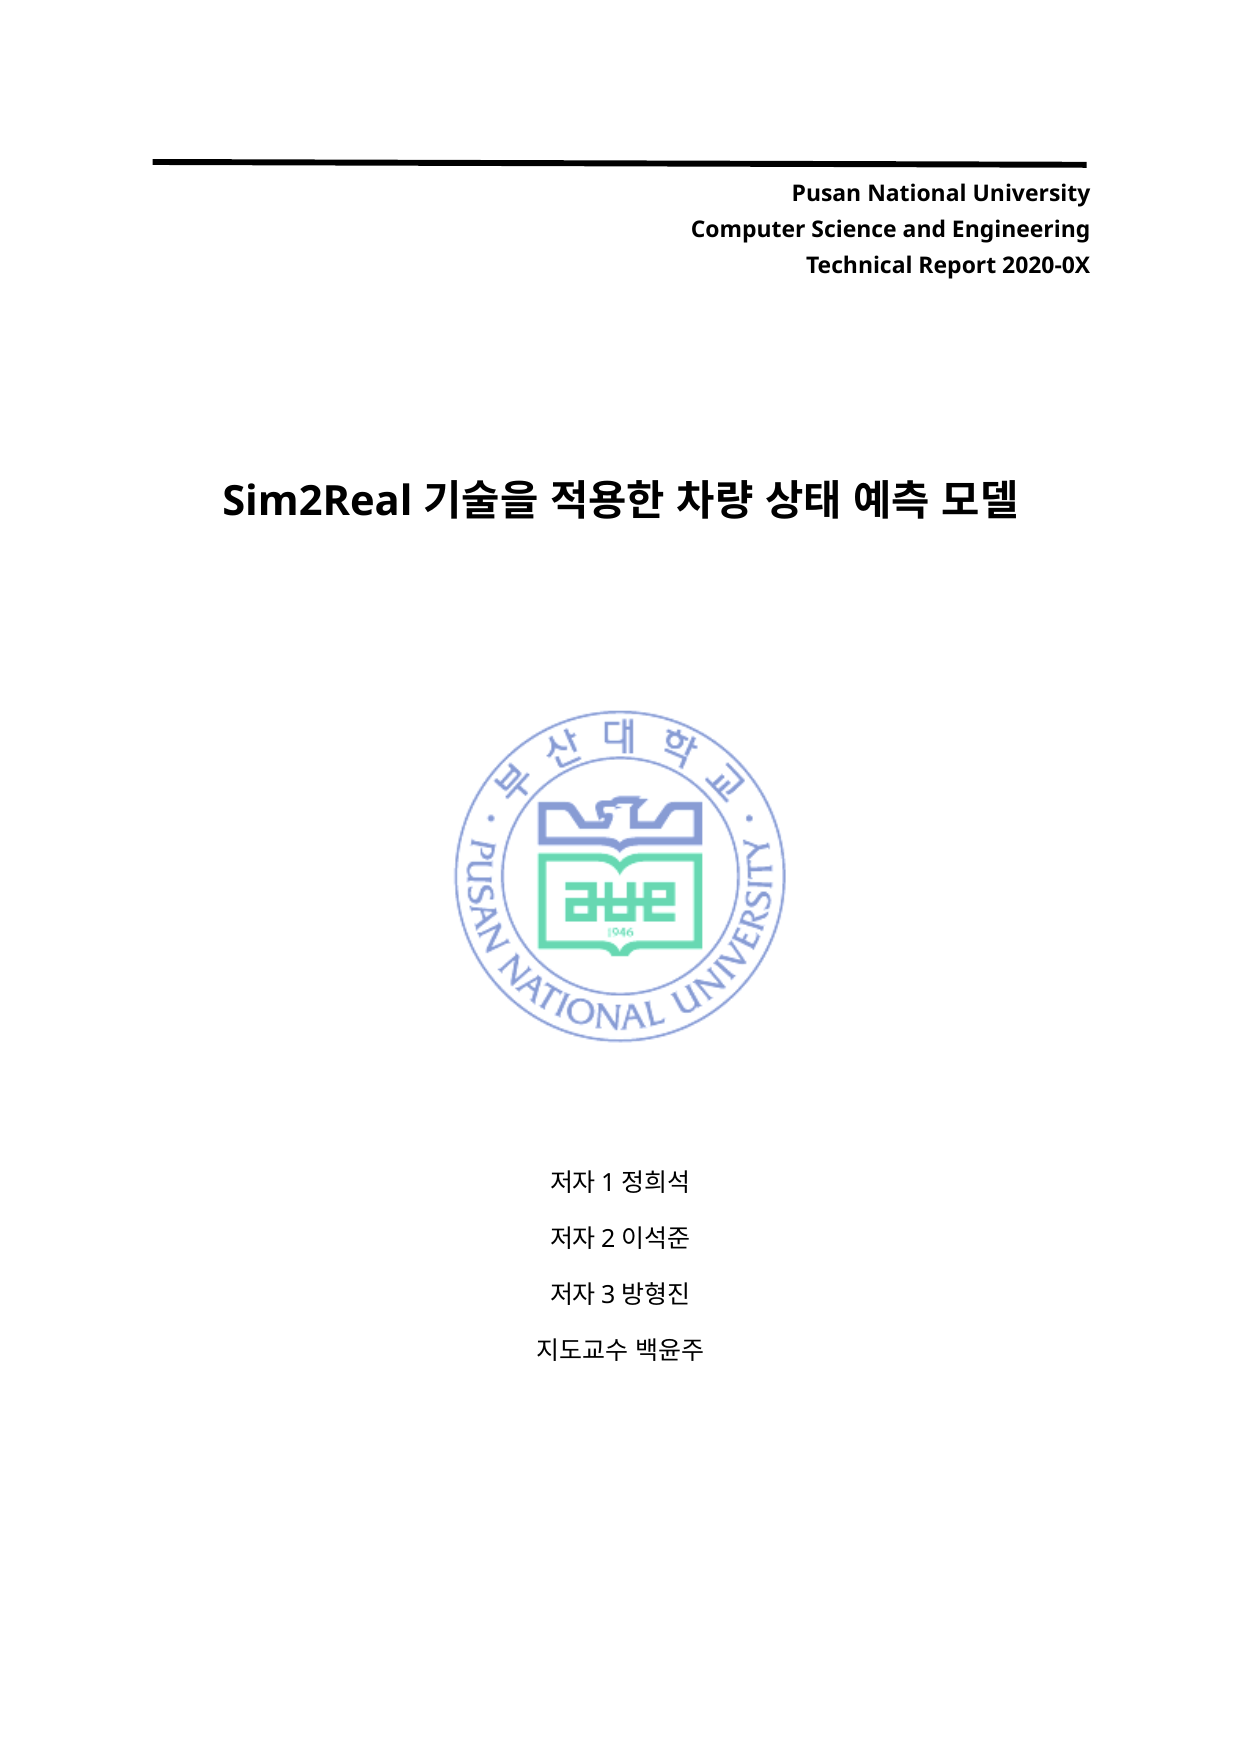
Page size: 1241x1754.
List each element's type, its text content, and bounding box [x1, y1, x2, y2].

text Pusan National University Computer Science and Engineering Technical Report 2020-0X [652, 177, 1090, 280]
text 저자1 정희석 [150, 1163, 1090, 1199]
text Sim2Real 기술을 적용한 차량 상태 예측 모델 [150, 467, 1090, 528]
text 지도교수 백윤주 [150, 1330, 1090, 1366]
text 저자2 이석준 [150, 1219, 1090, 1255]
text 저자3 방형진 [150, 1274, 1090, 1311]
